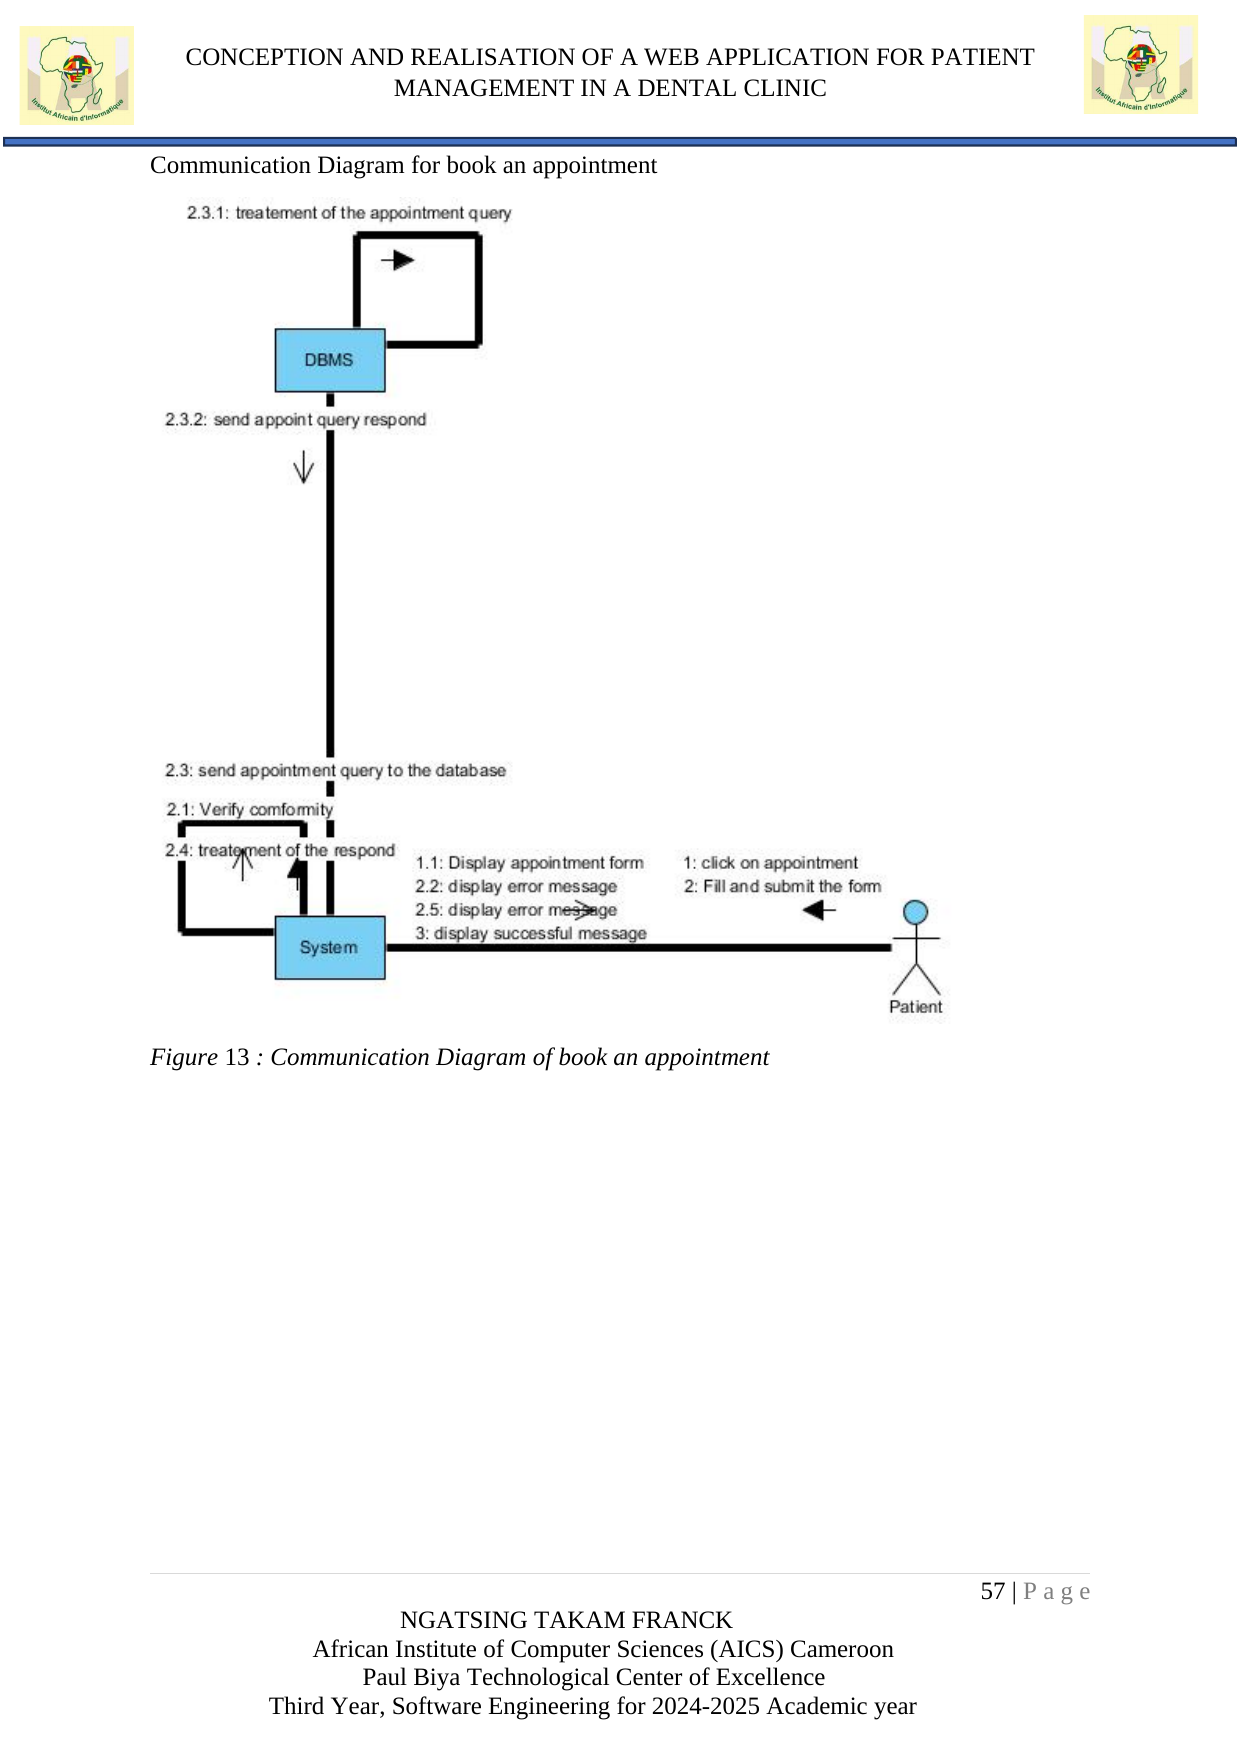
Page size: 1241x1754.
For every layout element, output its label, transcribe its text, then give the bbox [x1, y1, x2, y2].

picture [19, 26, 134, 125]
text Figure 13 : Communication Diagram of book an appointment [150, 1042, 1090, 1071]
picture [1083, 15, 1199, 114]
text Communication Diagram for book an appointment [150, 150, 1090, 179]
picture [150, 197, 966, 1024]
